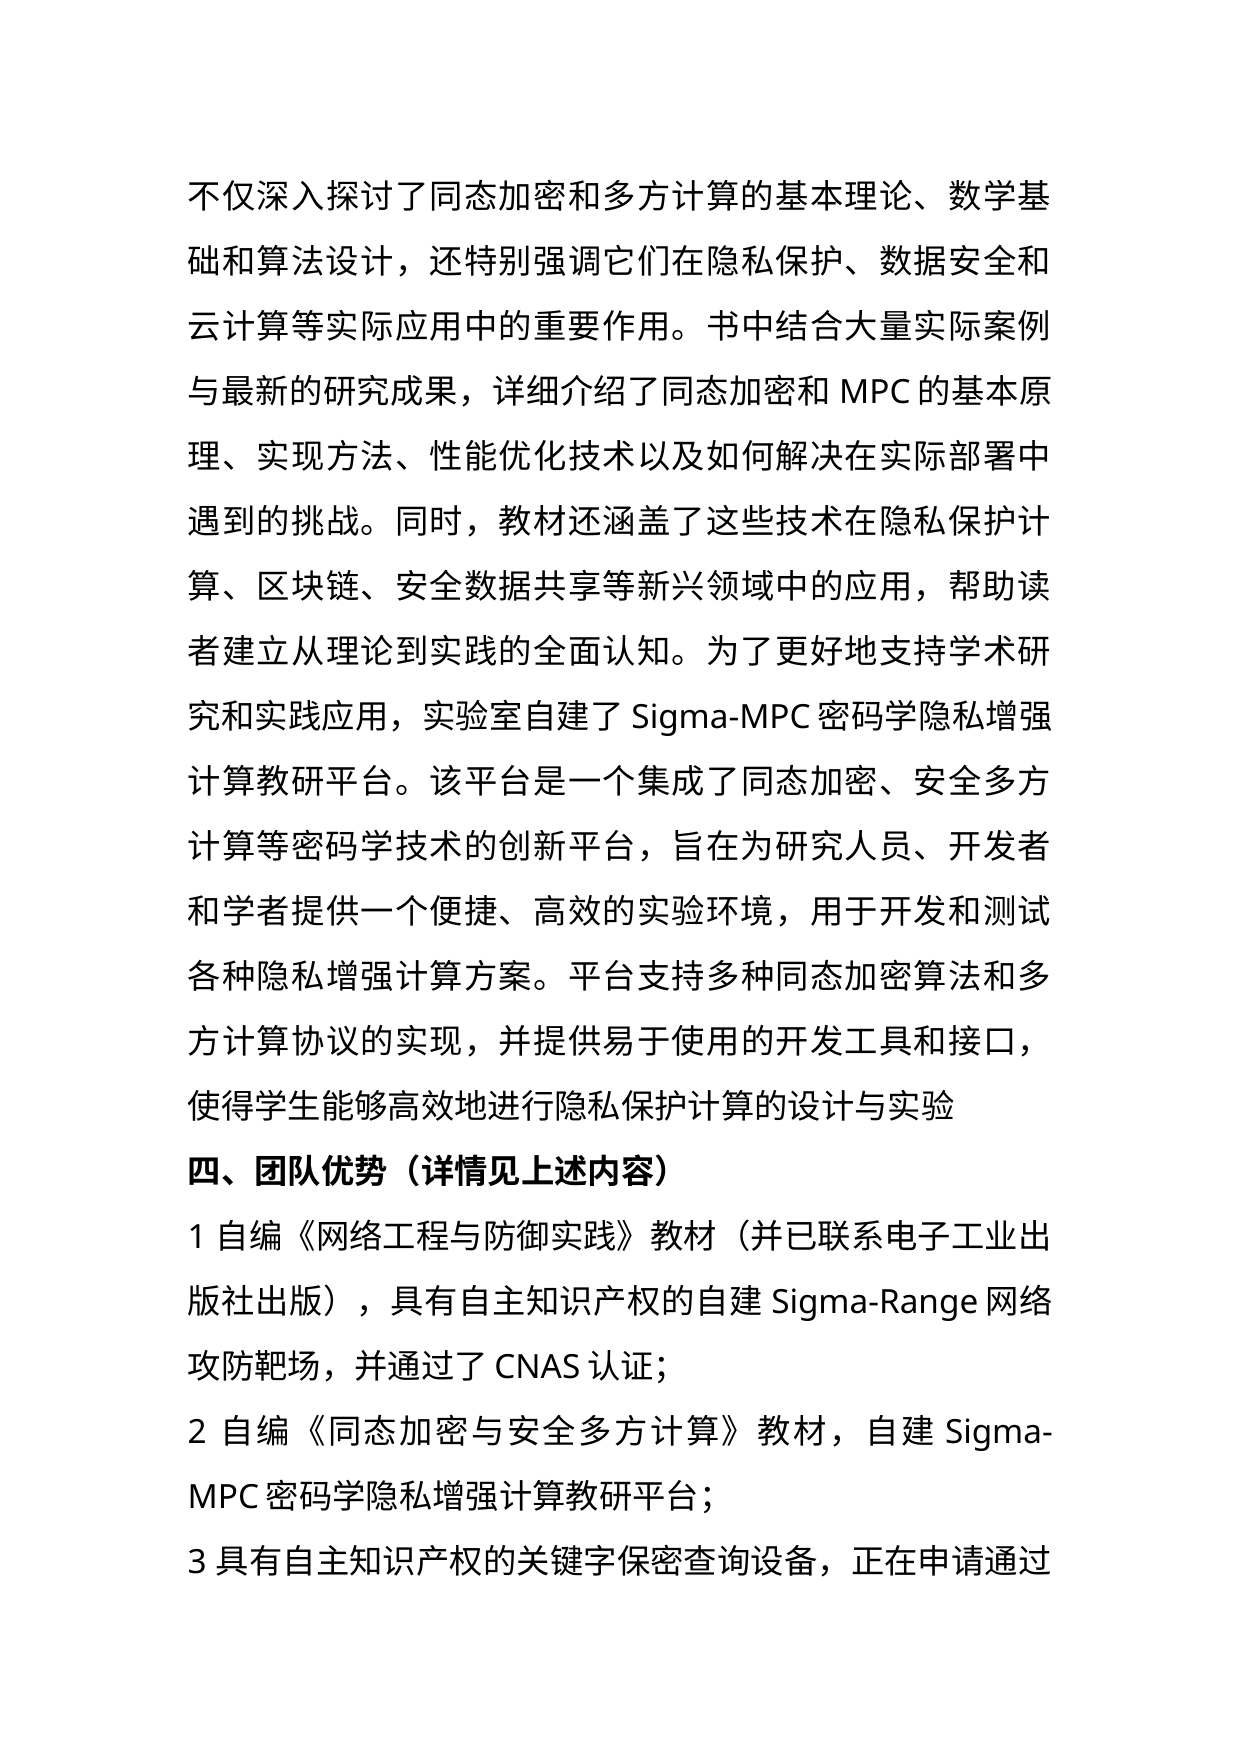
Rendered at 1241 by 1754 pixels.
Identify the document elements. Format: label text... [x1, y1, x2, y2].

text 1 自编《网络工程与防御实践》教材（并已联系电子工业出版社出版），具有自主知识产权的自建Sigma-Range网络攻防靶场，并通过了CNAS认证； [187, 1202, 1053, 1397]
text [187, 162, 1053, 1137]
text 四、团队优势（详情见上述内容） [187, 1137, 1053, 1202]
text 2 自编《同态加密与安全多方计算》教材，自建Sigma-MPC密码学隐私增强计算教研平台； [187, 1397, 1053, 1527]
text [187, 1527, 1053, 1592]
